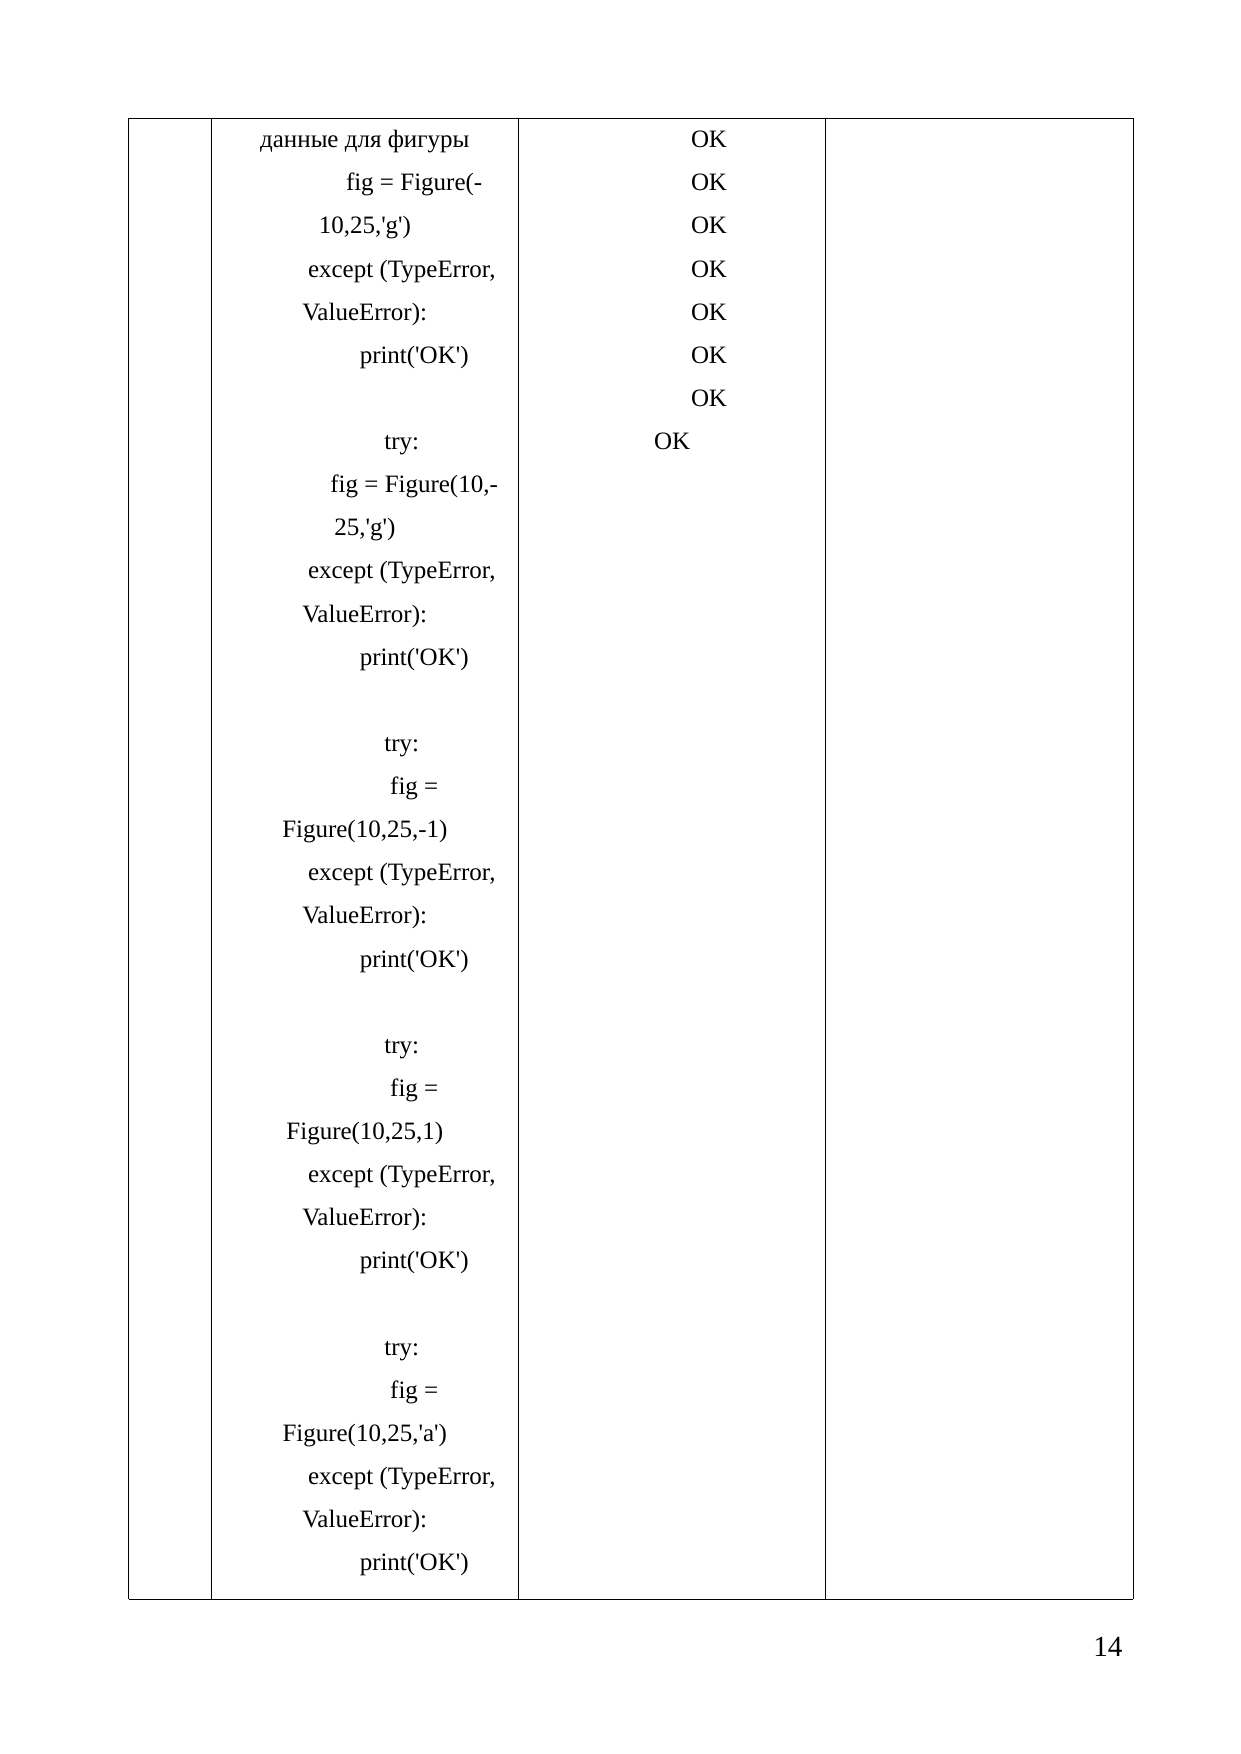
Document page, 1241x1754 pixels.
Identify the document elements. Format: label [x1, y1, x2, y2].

table_cell [519, 119, 825, 1599]
table_cell [129, 119, 211, 1599]
table_cell [826, 119, 1133, 1599]
table_cell [212, 119, 518, 1599]
